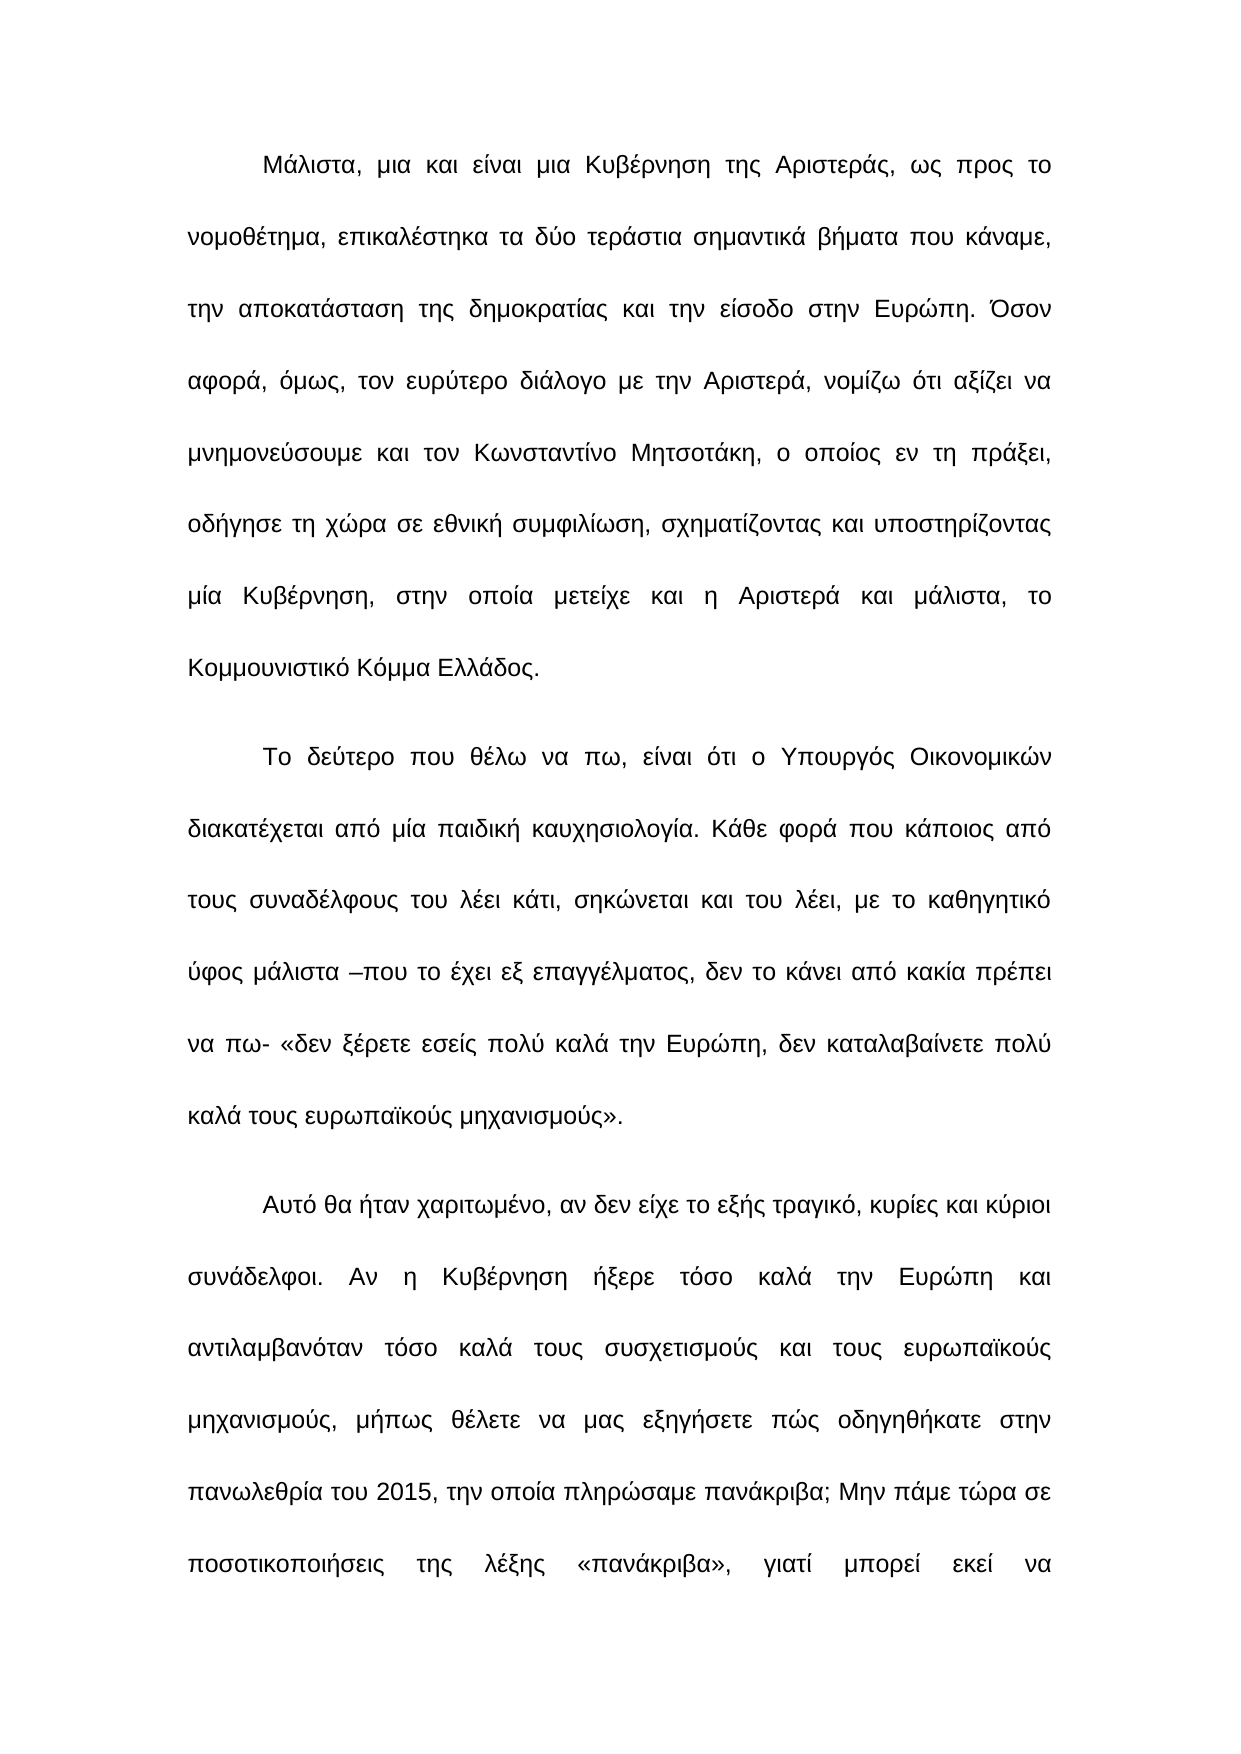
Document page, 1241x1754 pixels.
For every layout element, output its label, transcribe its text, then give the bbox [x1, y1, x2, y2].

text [187, 1189, 1053, 1578]
text Μάλιστα, μια και είναι μια Κυβέρνηση της Αριστεράς, ως προς το νομοθέτημα, επικαλέστηκα τα δύο τεράστια σημαντικά βήματα που κάναμε, την αποκατάσταση της δημοκρατίας και την είσοδο στην Ευρώπη. Όσον αφορά, όμως, τον ευρύτερο διάλογο με την Αριστερά, νομίζω ότι αξίζει να μνημονεύσουμε και τον Κωνσταντίνο Μητσοτάκη, ο οποίος εν τη πράξει, οδήγησε τη χώρα σε εθνική συμφιλίωση, σχηματίζοντας και υποστηρίζοντας μία Κυβέρνηση, στην οποία μετείχε και η Αριστερά και μάλιστα, το Κομμουνιστικό Κόμμα Ελλάδος. [187, 150, 1053, 682]
text Το δεύτερο που θέλω να πω, είναι ότι ο Υπουργός Οικονομικών διακατέχεται από μία παιδική καυχησιολογία. Κάθε φορά που κάποιος από τους συναδέλφους του λέει κάτι, σηκώνεται και του λέει, με το καθηγητικό ύφος μάλιστα –που το έχει εξ επαγγέλματος, δεν το κάνει από κακία πρέπει να πω- «δεν ξέρετε εσείς πολύ καλά την Ευρώπη, δεν καταλαβαίνετε πολύ καλά τους ευρωπαϊκούς μηχανισμούς». [187, 742, 1053, 1130]
